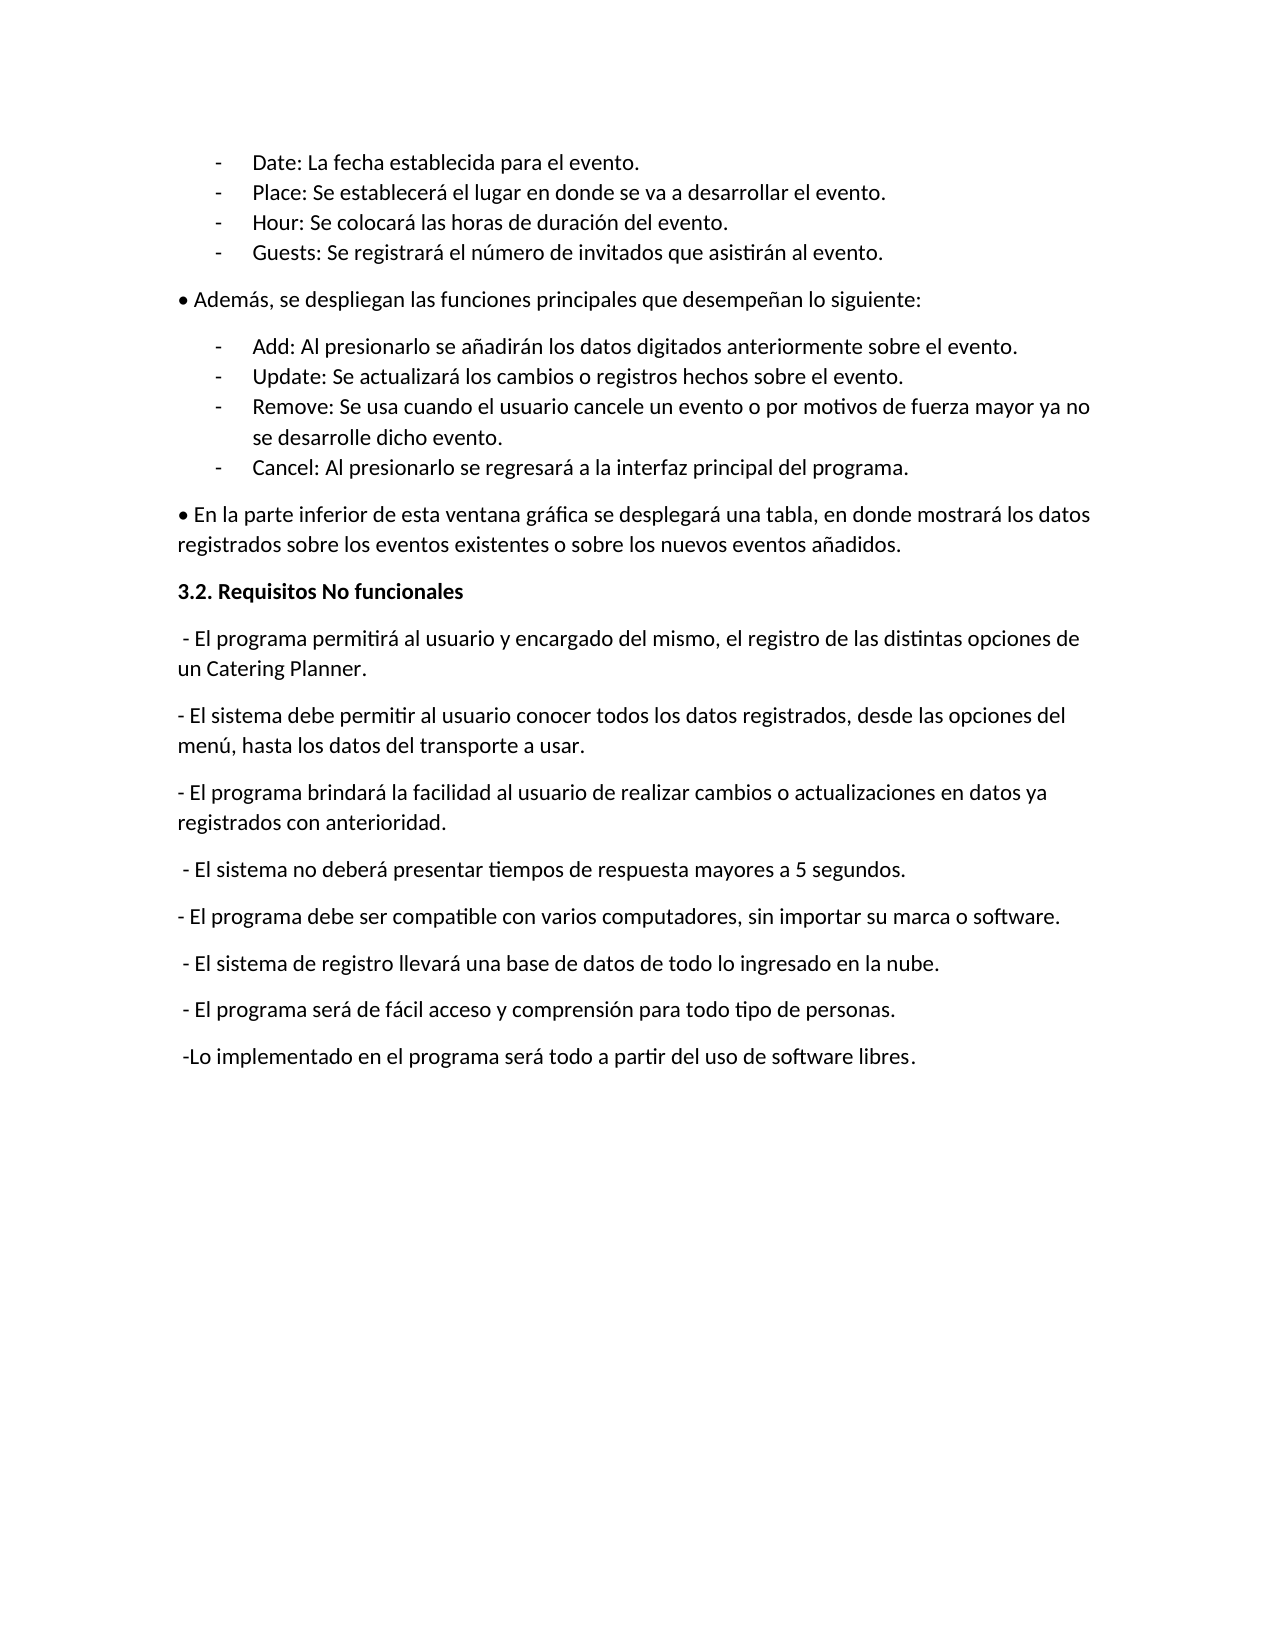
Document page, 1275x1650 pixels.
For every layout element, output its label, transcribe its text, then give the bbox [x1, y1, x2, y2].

text - El programa debe ser compatible con varios computadores, sin importar su marca o software. [177, 902, 1098, 930]
list Cancel: Al presionarlo se regresará a la interfaz principal del programa. [215, 453, 1098, 481]
list Date: La fecha establecida para el evento. [215, 148, 1098, 176]
text • Además, se despliegan las funciones principales que desempeñan lo siguiente: [177, 285, 1098, 313]
text - El programa brindará la facilidad al usuario de realizar cambios o actualizaciones en datos ya registrados con anterioridad. [177, 778, 1098, 836]
text • En la parte inferior de esta ventana gráfica se desplegará una tabla, en donde mostrará los datos registrados sobre los eventos existentes o sobre los nuevos eventos añadidos. [177, 500, 1098, 558]
list Hour: Se colocará las horas de duración del evento. [215, 208, 1098, 236]
text - El programa permitirá al usuario y encargado del mismo, el registro de las distintas opciones de un Catering Planner. [177, 624, 1098, 682]
list Remove: Se usa cuando el usuario cancele un evento o por motivos de fuerza mayor ya no se desarrolle dicho evento. [215, 392, 1098, 451]
text - El sistema debe permitir al usuario conocer todos los datos registrados, desde las opciones del menú, hasta los datos del transporte a usar. [177, 701, 1098, 759]
text - El sistema de registro llevará una base de datos de todo lo ingresado en la nube. [177, 949, 1098, 977]
list Guests: Se registrará el número de invitados que asistirán al evento. [215, 238, 1098, 266]
list Update: Se actualizará los cambios o registros hechos sobre el evento. [215, 362, 1098, 390]
list Add: Al presionarlo se añadirán los datos digitados anteriormente sobre el evento. [215, 332, 1098, 360]
text - El programa será de fácil acceso y comprensión para todo tipo de personas. [177, 996, 1098, 1023]
text 3.2. Requisitos No funcionales [177, 577, 1098, 605]
text - El sistema no deberá presentar tiempos de respuesta mayores a 5 segundos. [177, 855, 1098, 883]
list Place: Se establecerá el lugar en donde se va a desarrollar el evento. [215, 178, 1098, 206]
text -Lo implementado en el programa será todo a partir del uso de software libres. [177, 1042, 1098, 1070]
